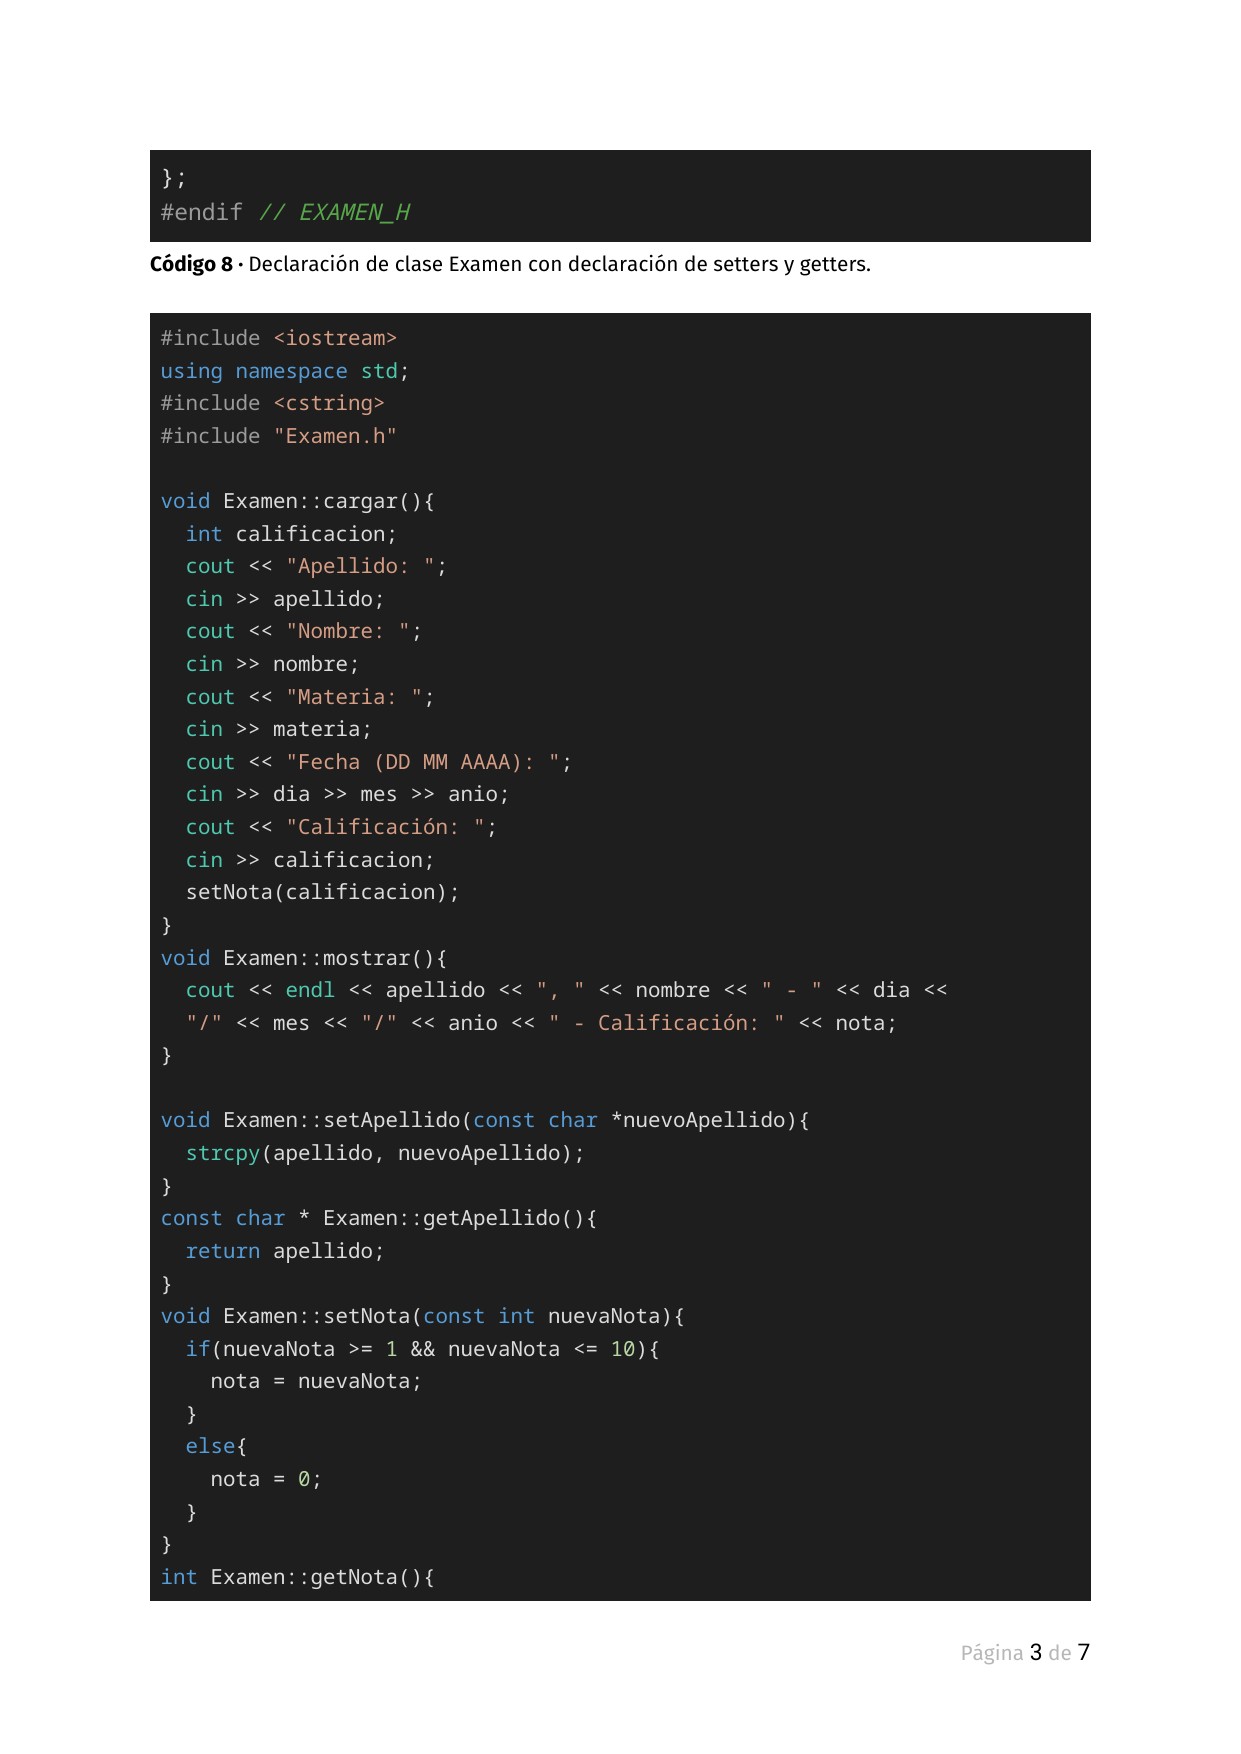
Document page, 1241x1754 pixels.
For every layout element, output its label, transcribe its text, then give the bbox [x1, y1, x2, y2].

text Código 8 · Declaración de clase Examen con declaración de setters y getters. [150, 252, 1090, 277]
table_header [150, 150, 1091, 242]
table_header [150, 313, 1091, 1601]
